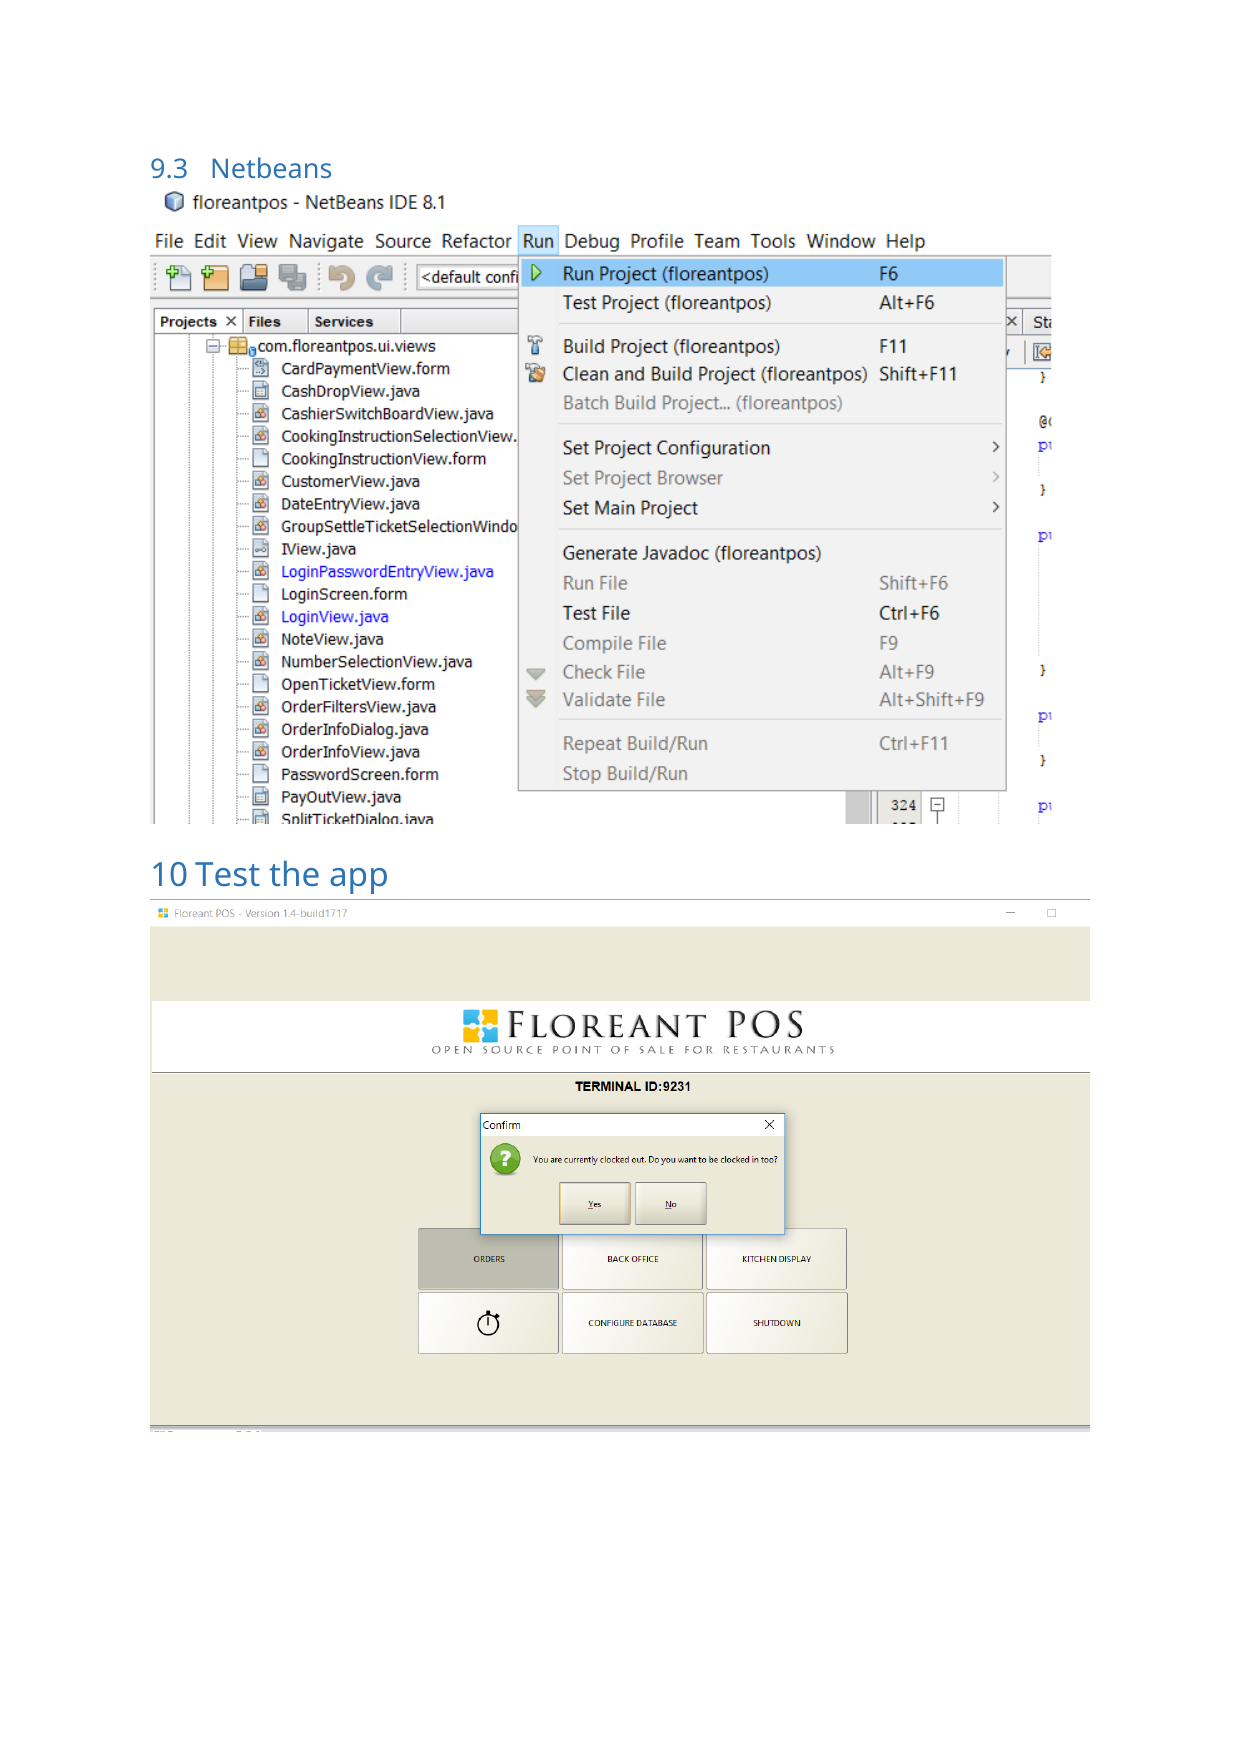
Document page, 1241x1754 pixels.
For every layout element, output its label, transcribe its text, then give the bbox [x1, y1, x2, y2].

picture [150, 899, 1091, 1432]
picture [150, 189, 1052, 824]
subtitle Netbeans [150, 150, 1090, 187]
subtitle Test the app [150, 851, 1090, 896]
